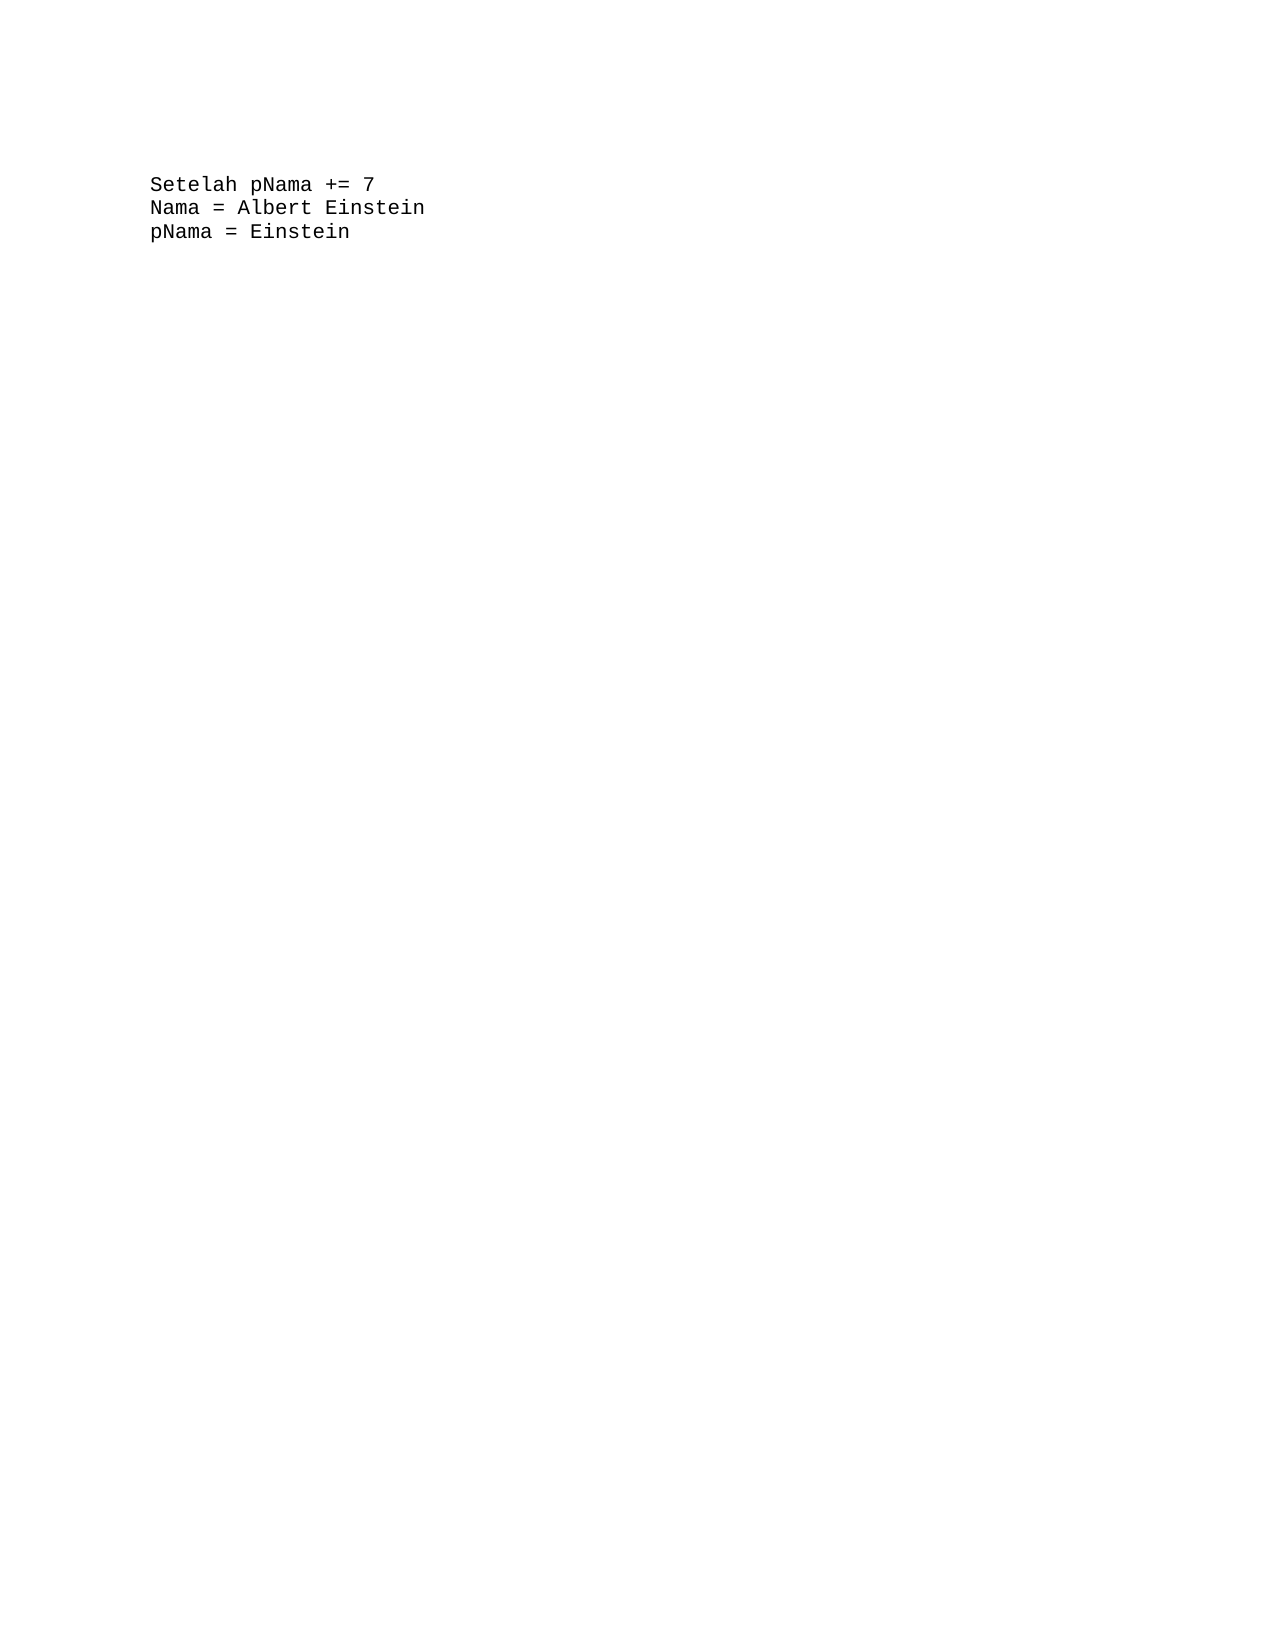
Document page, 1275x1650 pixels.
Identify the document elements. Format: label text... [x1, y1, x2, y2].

text Nama = Albert Einstein [150, 197, 1125, 221]
text Setelah pNama += 7 [150, 174, 1125, 197]
text pNama = Einstein [150, 221, 1125, 244]
